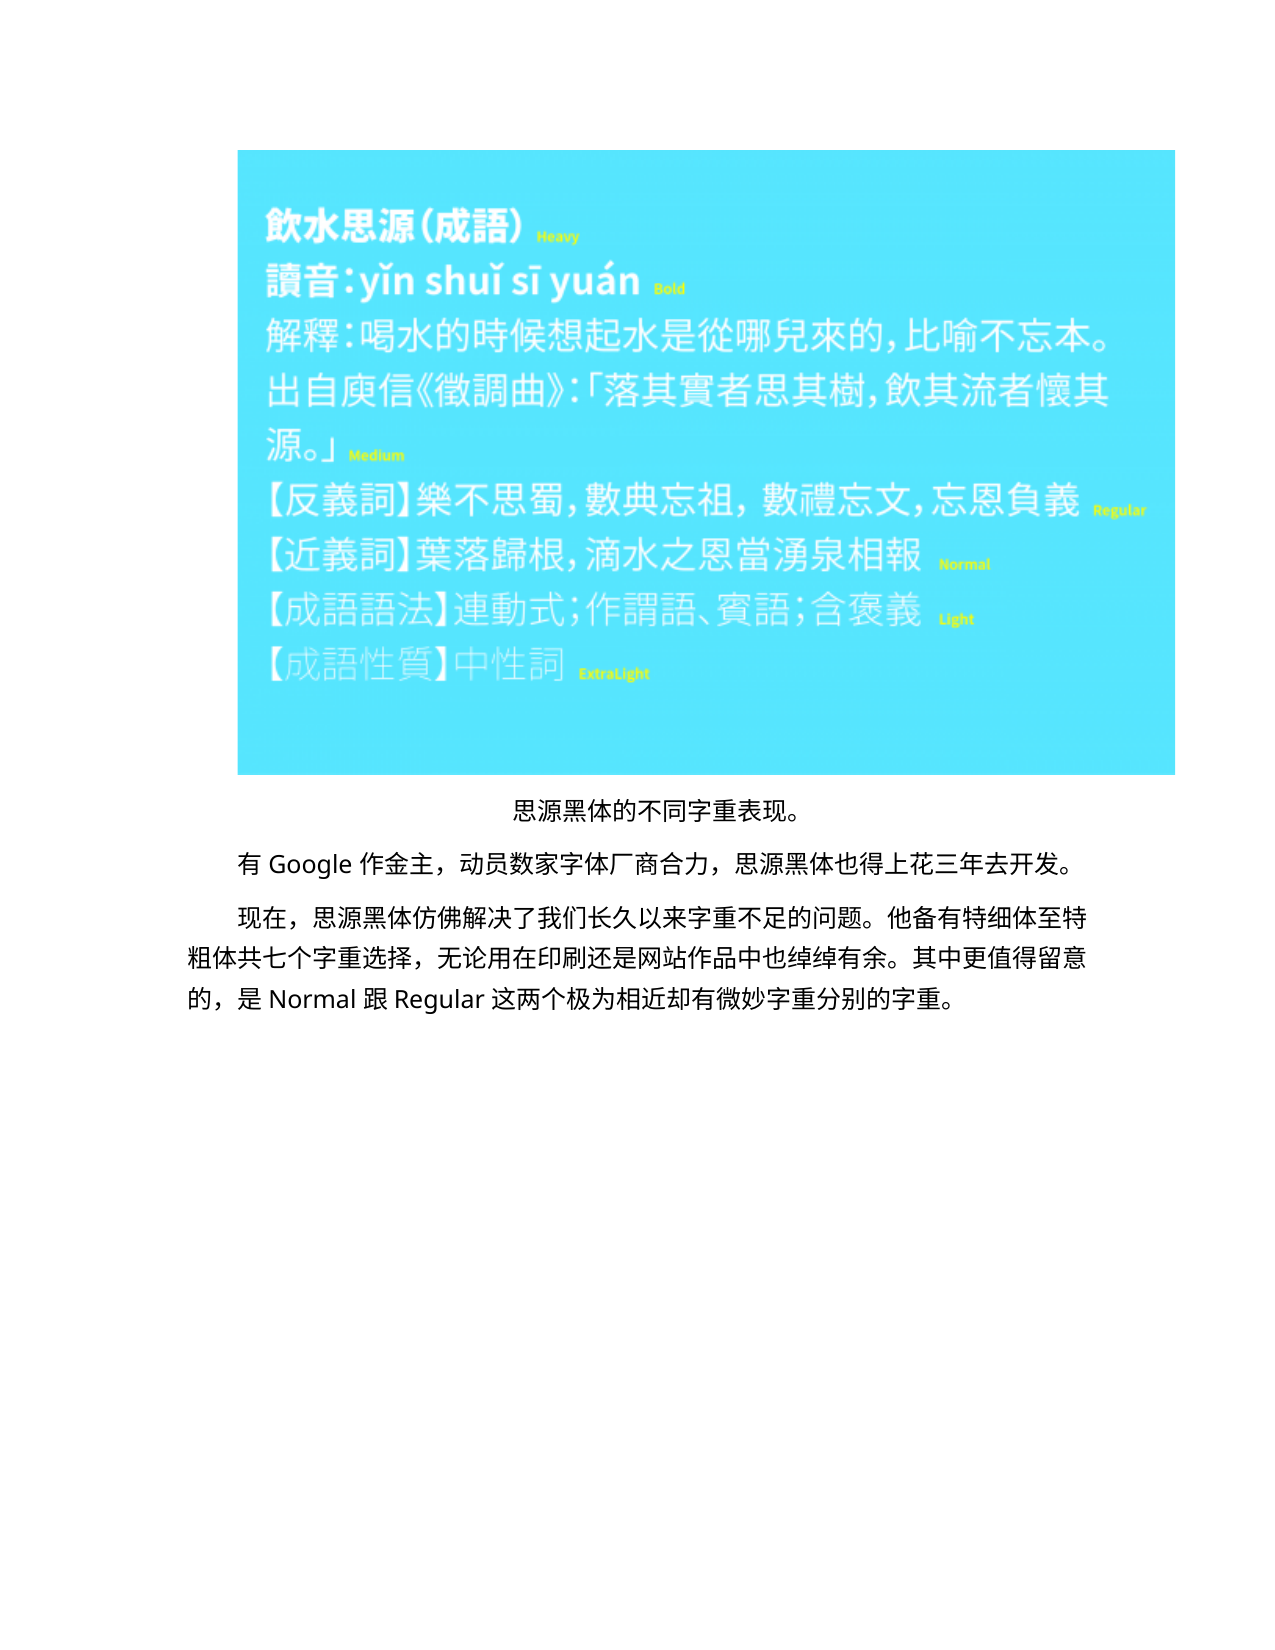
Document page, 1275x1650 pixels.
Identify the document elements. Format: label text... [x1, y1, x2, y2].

picture [237, 150, 1175, 775]
text 现在，思源黑体仿佛解决了我们长久以来字重不足的问题。他备有特细体至特粗体共七个字重选择，无论用在印刷还是网站作品中也绰绰有余。其中更值得留意的，是 Normal 跟 Regular 这两个极为相近却有微妙字重分别的字重。 [187, 894, 1087, 1016]
text 思源黑体的不同字重表现。 [187, 787, 1087, 828]
text 有 Google 作金主，动员数家字体厂商合力，思源黑体也得上花三年去开发。 [187, 841, 1087, 881]
